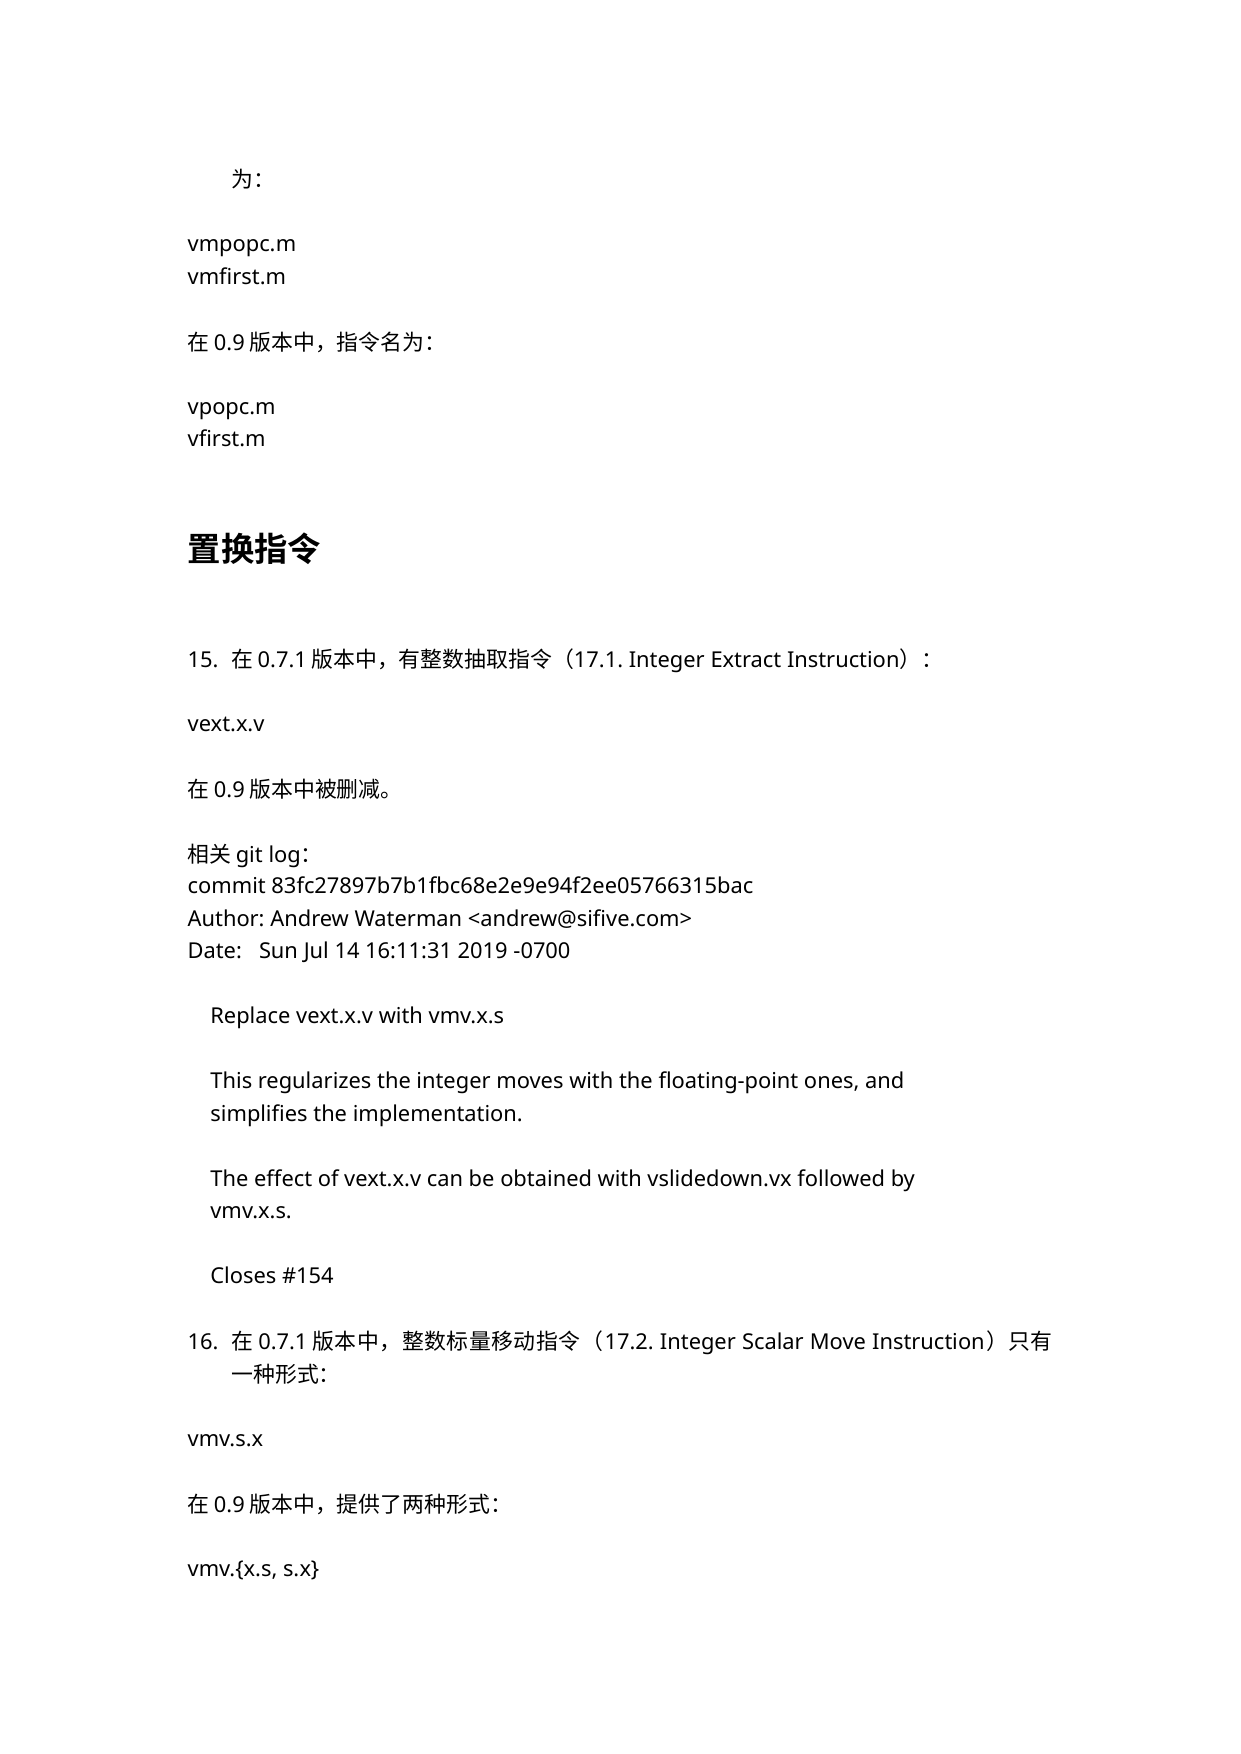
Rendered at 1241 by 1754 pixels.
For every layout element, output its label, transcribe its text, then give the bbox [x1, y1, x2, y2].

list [187, 162, 1053, 194]
text Closes #154 [187, 1259, 1053, 1291]
text vpopc.m [187, 389, 1053, 422]
text vmv.s.x [187, 1421, 1053, 1454]
text Author: Andrew Waterman <andrew@sifive.com> [187, 901, 1053, 934]
text 在0.9版本中被删减。 [187, 771, 1053, 804]
text 相关git log： [187, 836, 1053, 869]
text vmv.{x.s, s.x} [187, 1551, 1053, 1584]
text simplifies the implementation. [187, 1096, 1053, 1129]
text The effect of vext.x.v can be obtained with vslidedown.vx followed by [187, 1161, 1053, 1194]
text Replace vext.x.v with vmv.x.s [187, 999, 1053, 1031]
text vmpopc.m [187, 227, 1053, 259]
text 在0.9版本中，提供了两种形式： [187, 1486, 1053, 1519]
text Date: Sun Jul 14 16:11:31 2019 -0700 [187, 934, 1053, 966]
list 在0.7.1版本中，整数标量移动指令（17.2. Integer Scalar Move Instruction）只有一种形式： [187, 1324, 1053, 1389]
list 在0.7.1版本中，有整数抽取指令（17.1. Integer Extract Instruction）： [187, 641, 1053, 674]
text 在0.9版本中，指令名为： [187, 324, 1053, 357]
text This regularizes the integer moves with the floating-point ones, and [187, 1064, 1053, 1096]
text vext.x.v [187, 706, 1053, 739]
text vmfirst.m [187, 259, 1053, 292]
text vmv.x.s. [187, 1194, 1053, 1226]
text vfirst.m [187, 422, 1053, 454]
text commit 83fc27897b7b1fbc68e2e9e94f2ee05766315bac [187, 869, 1053, 901]
subtitle 置换指令 [187, 514, 1053, 579]
